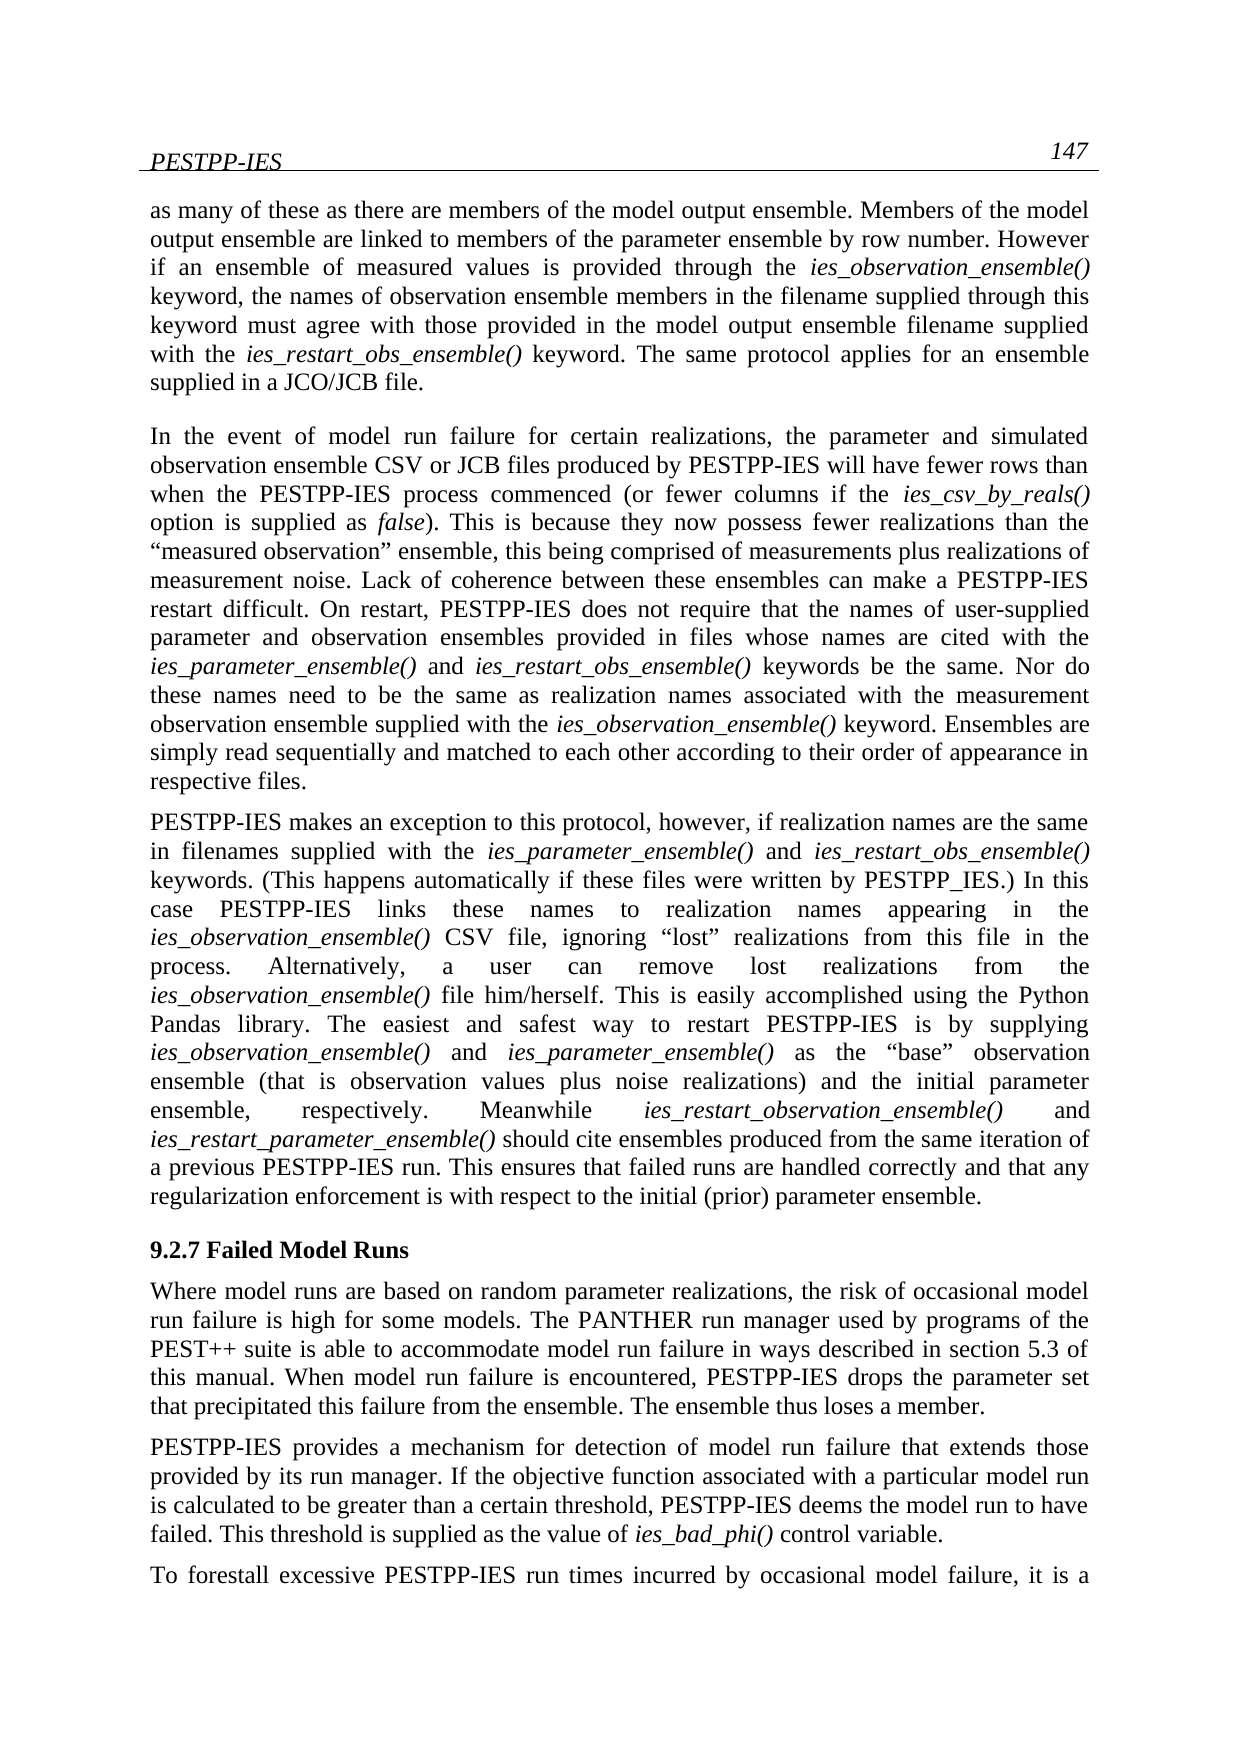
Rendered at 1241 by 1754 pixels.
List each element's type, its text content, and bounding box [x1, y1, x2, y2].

text Where model runs are based on random parameter realizations, the risk of occasional model run failure is high for some models. The PANTHER run manager used by programs of the PEST++ suite is able to accommodate model run failure in ways described in section 5.3 of this manual. When model run failure is encountered, PESTPP-IES drops the parameter set that precipitated this failure from the ensemble. The ensemble thus loses a member. [150, 1276, 1090, 1420]
subtitle 9.2.7 Failed Model Runs [150, 1235, 1090, 1264]
text PESTPP-IES provides a mechanism for detection of model run failure that extends those provided by its run manager. If the objective function associated with a particular model run is calculated to be greater than a certain threshold, PESTPP-IES deems the model run to have failed. This threshold is supplied as the value of ies_bad_phi() control variable. [150, 1432, 1090, 1547]
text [150, 195, 1090, 396]
text In the event of model run failure for certain realizations, the parameter and simulated observation ensemble CSV or JCB files produced by PESTPP-IES will have fewer rows than when the PESTPP-IES process commenced (or fewer columns if the ies_csv_by_reals() option is supplied as false). This is because they now possess fewer realizations than the “measured observation” ensemble, this being comprised of measurements plus realizations of measurement noise. Lack of coherence between these ensembles can make a PESTPP-IES restart difficult. On restart, PESTPP-IES does not require that the names of user-supplied parameter and observation ensembles provided in files whose names are cited with the ies_parameter_ensemble() and ies_restart_obs_ensemble() keywords be the same. Nor do these names need to be the same as realization names associated with the measurement observation ensemble supplied with the ies_observation_ensemble() keyword. Ensembles are simply read sequentially and matched to each other according to their order of appearance in respective files. [150, 421, 1090, 795]
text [150, 1560, 1090, 1589]
text PESTPP-IES makes an exception to this protocol, however, if realization names are the same in filenames supplied with the ies_parameter_ensemble() and ies_restart_obs_ensemble() keywords. (This happens automatically if these files were written by PESTPP_IES.) In this case PESTPP-IES links these names to realization names appearing in the ies_observation_ensemble() CSV file, ignoring “lost” realizations from this file in the process. Alternatively, a user can remove lost realizations from the ies_observation_ensemble() file him/herself. This is easily accomplished using the Python Pandas library. The easiest and safest way to restart PESTPP-IES is by supplying ies_observation_ensemble() and ies_parameter_ensemble() as the “base” observation ensemble (that is observation values plus noise realizations) and the initial parameter ensemble, respectively. Meanwhile ies_restart_observation_ensemble() and ies_restart_parameter_ensemble() should cite ensembles produced from the same iteration of a previous PESTPP-IES run. This ensures that failed runs are handled correctly and that any regularization enforcement is with respect to the initial (prior) parameter ensemble. [150, 807, 1090, 1210]
